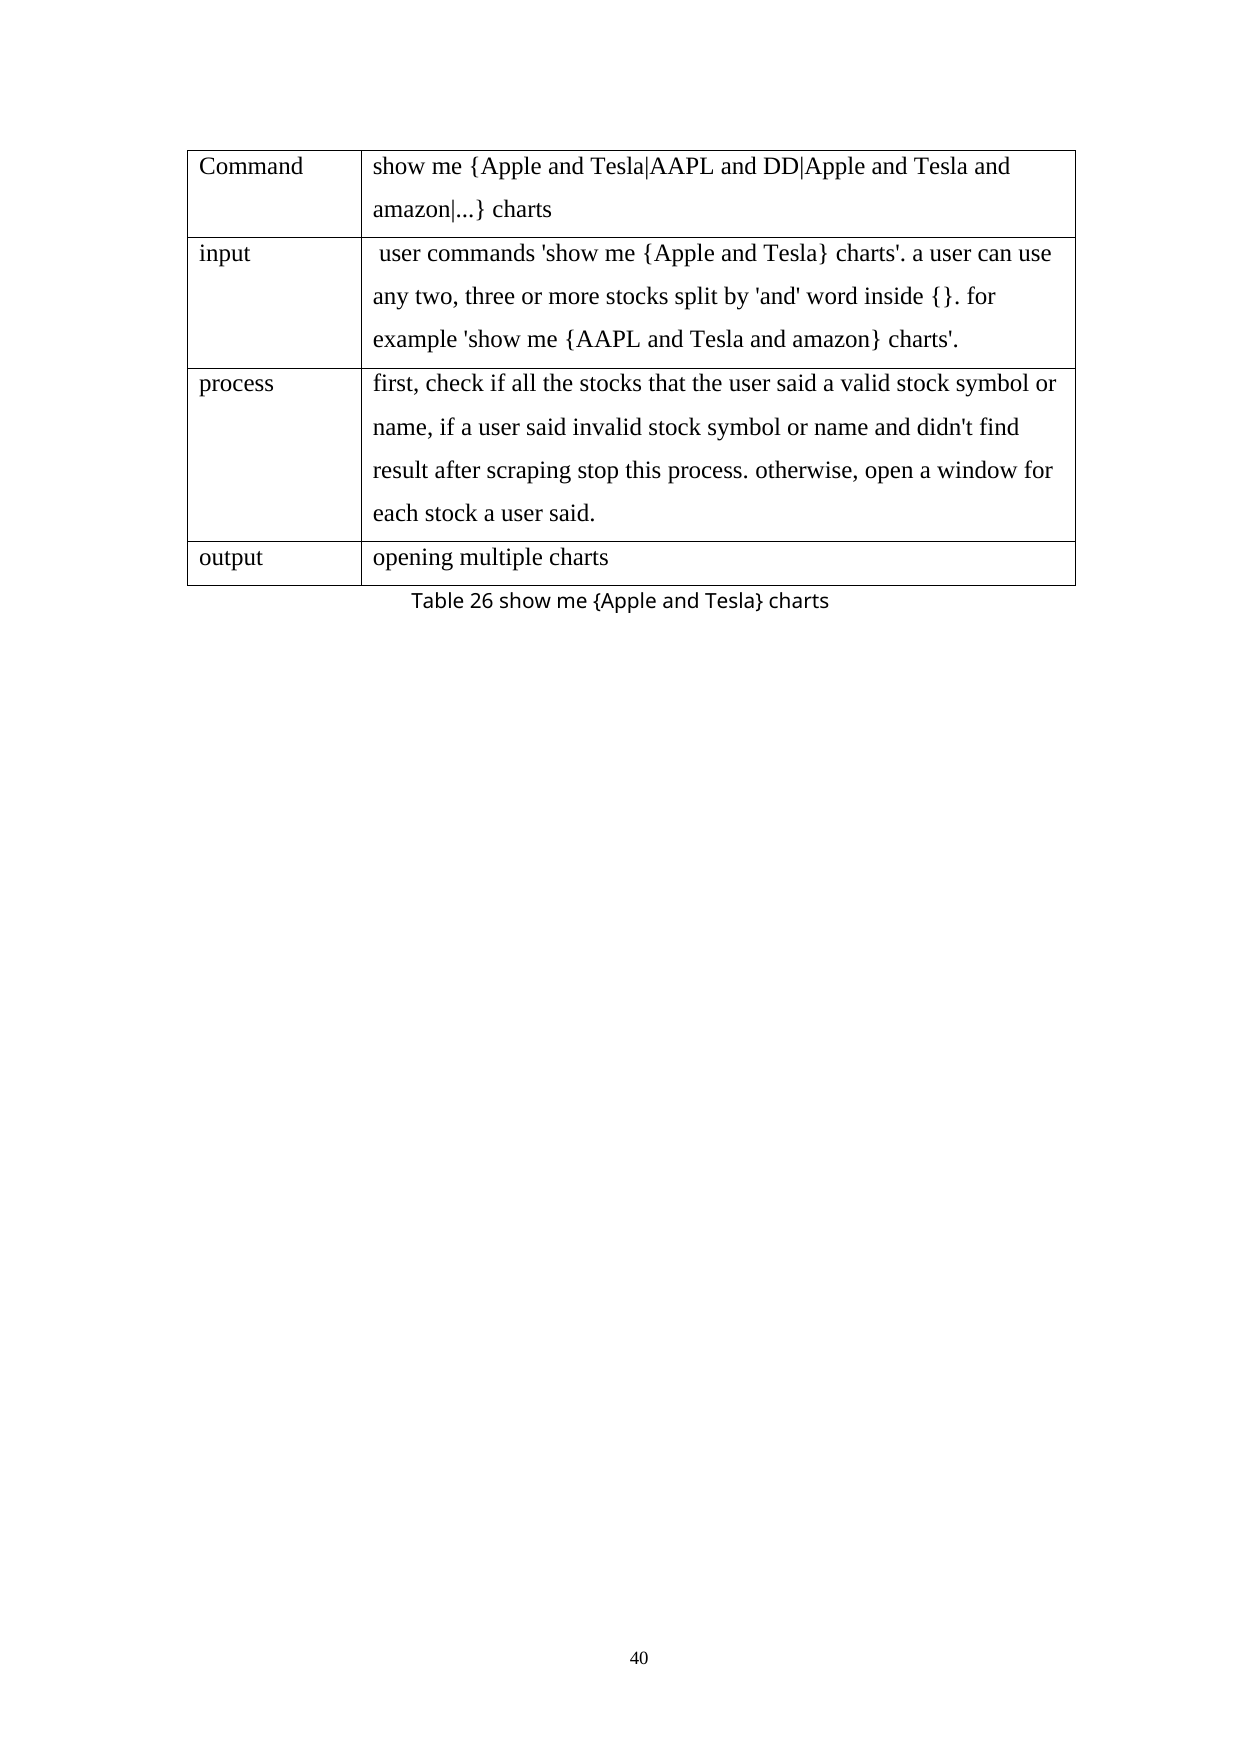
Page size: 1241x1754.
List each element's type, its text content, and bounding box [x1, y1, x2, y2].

table_header show me {Apple and Tesla|AAPL and DD|Apple and Tesla and amazon|...} charts [362, 151, 1075, 237]
text Table 26 show me {Apple and Tesla} charts [187, 586, 1053, 614]
table_cell output [188, 542, 361, 585]
table_cell input [188, 238, 361, 367]
table_cell process [188, 369, 361, 541]
table_cell opening multiple charts [362, 542, 1075, 585]
table_cell user commands 'show me {Apple and Tesla} charts'. a user can use any two, three or more stocks split by 'and' word inside {}. for example 'show me {AAPL and Tesla and amazon} charts'. [362, 238, 1075, 367]
table_header Command [188, 151, 361, 237]
table_cell first, check if all the stocks that the user said a valid stock symbol or name, if a user said invalid stock symbol or name and didn't find result after scraping stop this process. otherwise, open a window for each stock a user said. [362, 369, 1075, 541]
